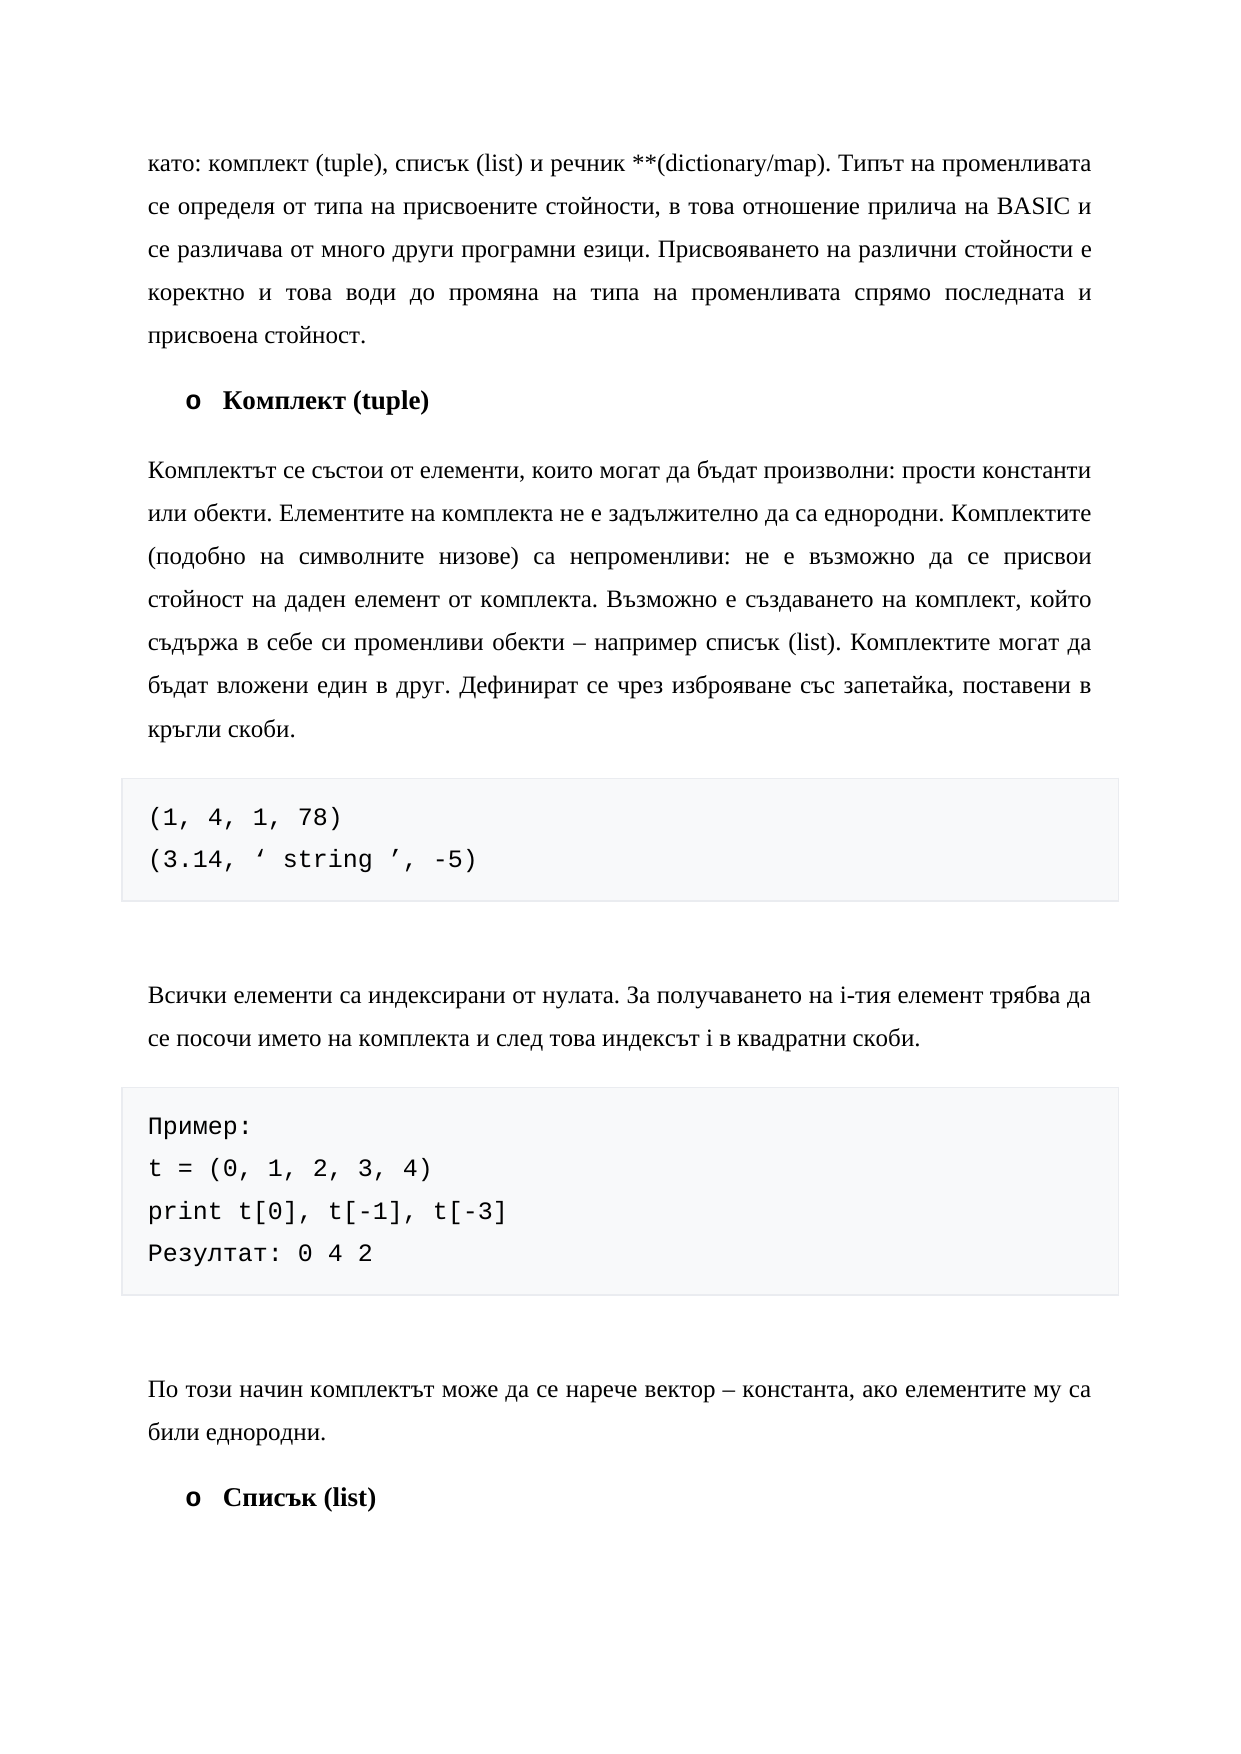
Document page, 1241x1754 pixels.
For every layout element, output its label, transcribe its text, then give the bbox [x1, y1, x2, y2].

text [148, 148, 1093, 349]
text Резултат: 0 4 2 [123, 1214, 1118, 1294]
text (3.14, ‘ string ’, -5) [123, 820, 1118, 900]
text Всички елементи са индексирани от нулата. За получаването на i-тия елемент трябва да се посочи името на комплекта и след това индексът i в квадратни скоби. [148, 980, 1093, 1052]
text Пример: [123, 1088, 1118, 1129]
list Списък (list) [185, 1481, 1093, 1514]
text print t[0], t[-1], t[-3] [123, 1172, 1118, 1214]
text (1, 4, 1, 78) [123, 779, 1118, 820]
text Комплектът се състои от елементи, които могат да бъдат произволни: прости константи или обекти. Елементите на комплекта не е задължително да са еднородни. Комплектите (подобно на символните низове) са непроменливи: не е възможно да се присвои стойност на даден елемент от комплекта. Възможно е създаването на комплект, който съдържа в себе си променливи обекти – например списък (list). Комплектите могат да бъдат вложени един в друг. Дефинират се чрез изброяване със запетайка, поставени в кръгли скоби. [148, 455, 1093, 742]
text t = (0, 1, 2, 3, 4) [123, 1129, 1118, 1172]
list Комплект (tuple) [185, 384, 1093, 417]
text По този начин комплектът може да се нарече вектор – константа, ако елементите му са били еднородни. [148, 1374, 1093, 1446]
